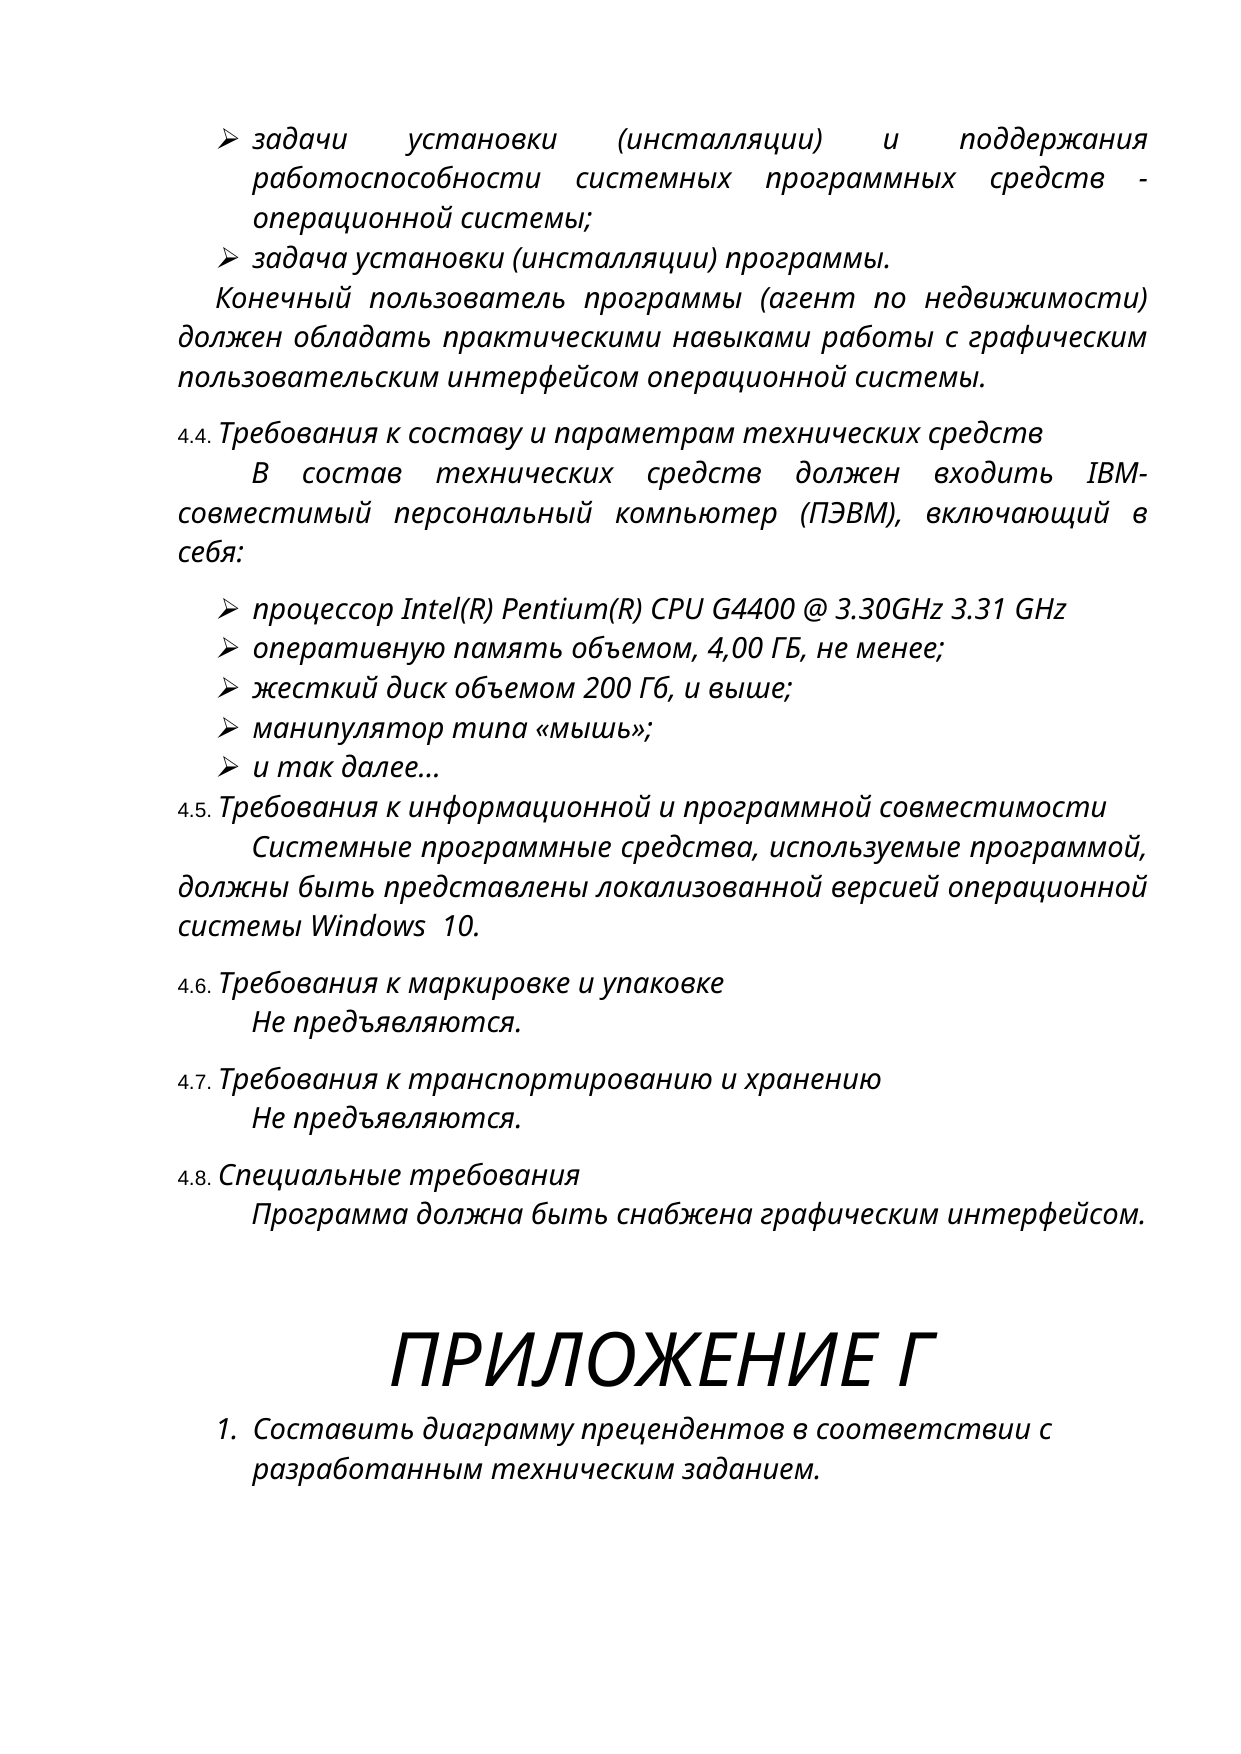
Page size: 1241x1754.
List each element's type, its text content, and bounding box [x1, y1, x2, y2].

list процессор Intel(R) Pentium(R) CPU G4400 @ 3.30GHz 3.31 GHz [215, 588, 1152, 628]
list жесткий диск объемом 200 Гб, и выше; [215, 667, 1152, 707]
text Конечный пользователь программы (агент по недвижимости) должен обладать практическими навыками работы с графическим пользовательским интерфейсом операционной системы. [177, 277, 1152, 396]
subtitle Требования к составу и параметрам технических средств [177, 413, 1152, 452]
subtitle Требования к маркировке и упаковке [177, 962, 1152, 1002]
list задача установки (инсталляции) программы. [215, 237, 1152, 277]
text Программа должна быть снабжена графическим интерфейсом. [177, 1194, 1152, 1233]
subtitle Специальные требования [177, 1154, 1152, 1194]
list Составить диаграмму прецендентов в соответствии с разработанным техническим заданием. [215, 1408, 1152, 1488]
text Не предъявляются. [177, 1098, 1152, 1137]
list и так далее... [215, 747, 1152, 786]
text Не предъявляются. [177, 1002, 1152, 1041]
subtitle Требования к транспортированию и хранению [177, 1058, 1152, 1098]
list манипулятор типа «мышь»; [215, 707, 1152, 747]
text ПРИЛОЖЕНИЕ Г [177, 1306, 1152, 1408]
list задачи установки (инсталляции) и поддержания работоспособности системных программных средств - операционной системы; [215, 118, 1152, 237]
list оперативную память объемом, 4,00 ГБ, не менее; [215, 628, 1152, 667]
text В состав технических средств должен входить IBM-совместимый персональный компьютер (ПЭВМ), включающий в себя: [177, 452, 1152, 571]
text Системные программные средства, используемые программой, должны быть представлены локализованной версией операционной системы Windows 10. [177, 826, 1152, 945]
subtitle Требования к информационной и программной совместимости [177, 786, 1152, 826]
